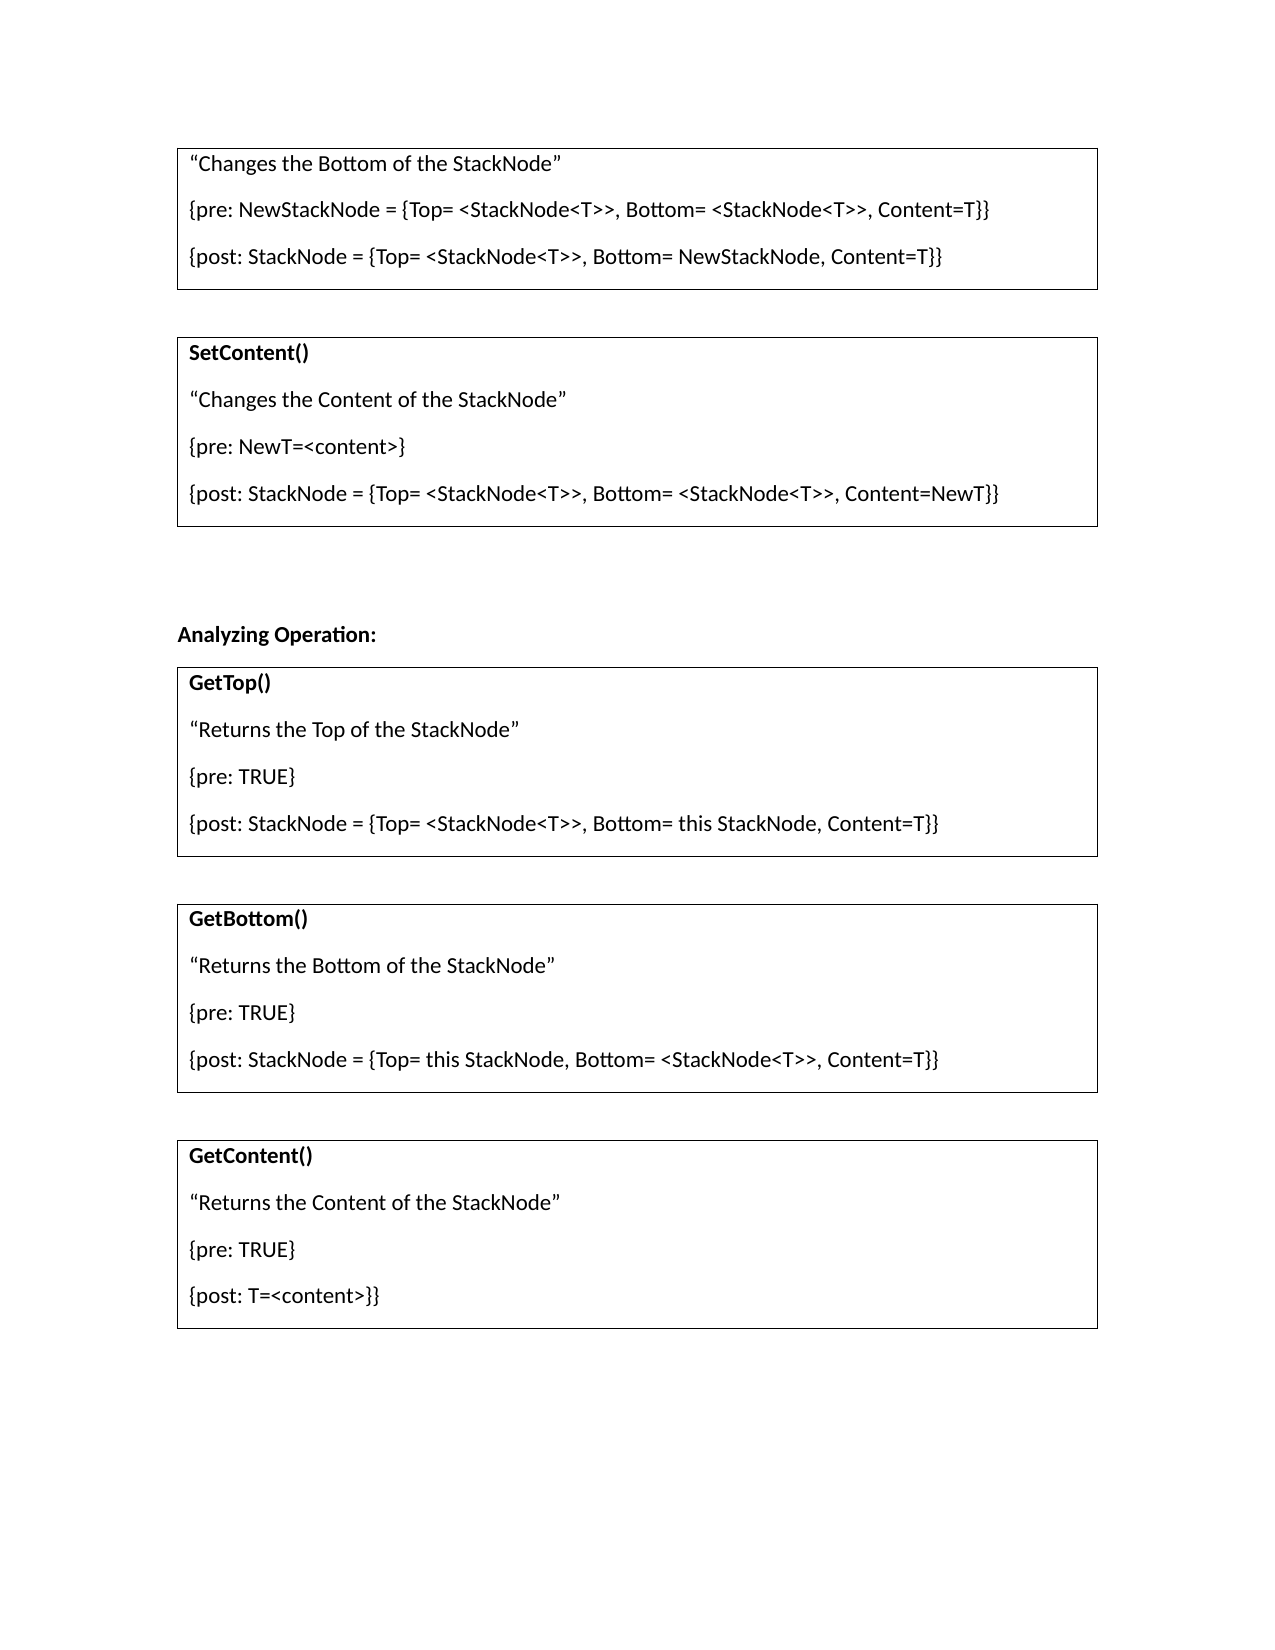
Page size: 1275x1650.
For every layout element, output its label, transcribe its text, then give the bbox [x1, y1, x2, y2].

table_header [178, 149, 1097, 289]
table_header GetContent() “Returns the Content of the StackNode” {pre: TRUE} {post: T=<content>}} [178, 1141, 1097, 1328]
table_header GetBottom() “Returns the Bottom of the StackNode” {pre: TRUE} {post: StackNode = {Top= this StackNode, Bottom= <StackNode<T>>, Content=T}} [178, 905, 1097, 1092]
table_header GetTop() “Returns the Top of the StackNode” {pre: TRUE} {post: StackNode = {Top= <StackNode<T>>, Bottom= this StackNode, Content=T}} [178, 668, 1097, 856]
text Analyzing Operation: [177, 620, 1098, 648]
table_header SetContent() “Changes the Content of the StackNode” {pre: NewT=<content>} {post: StackNode = {Top= <StackNode<T>>, Bottom= <StackNode<T>>, Content=NewT}} [178, 338, 1097, 526]
